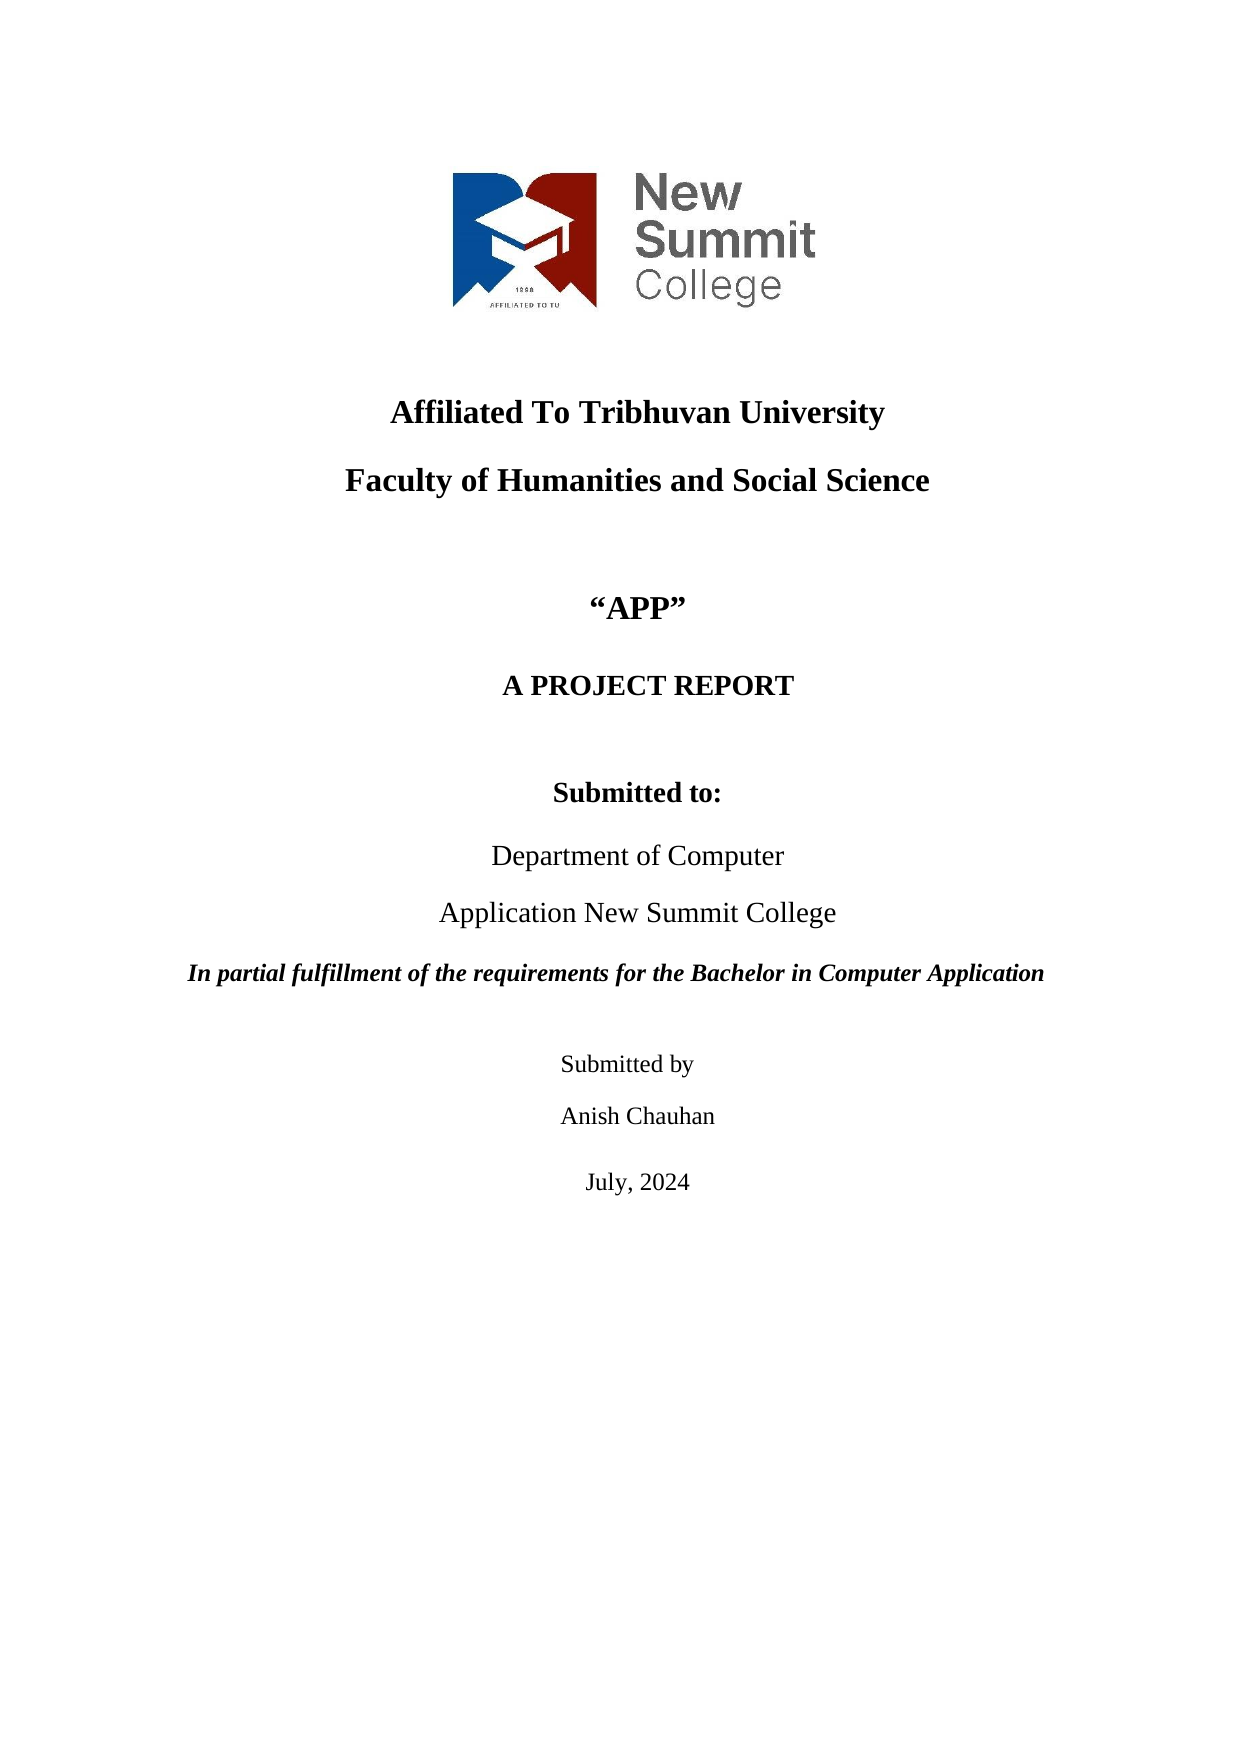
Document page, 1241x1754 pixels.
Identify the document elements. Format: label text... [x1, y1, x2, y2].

subtitle Submitted to: [341, 776, 934, 809]
text In partial fulfillment of the requirements for the Bachelor in Computer Application [187, 958, 1148, 986]
text July, 2024 [341, 1167, 934, 1196]
text “APP” [341, 588, 934, 627]
text Affiliated To Tribhuvan University [341, 393, 934, 431]
text Department of Computer Application New Summit College [419, 838, 856, 929]
picture [447, 166, 816, 312]
text Submitted by [523, 1049, 1148, 1077]
text Faculty of Humanities and Social Science [341, 460, 934, 498]
text A PROJECT REPORT [148, 668, 1148, 701]
text Anish Chauhan [341, 1101, 934, 1129]
